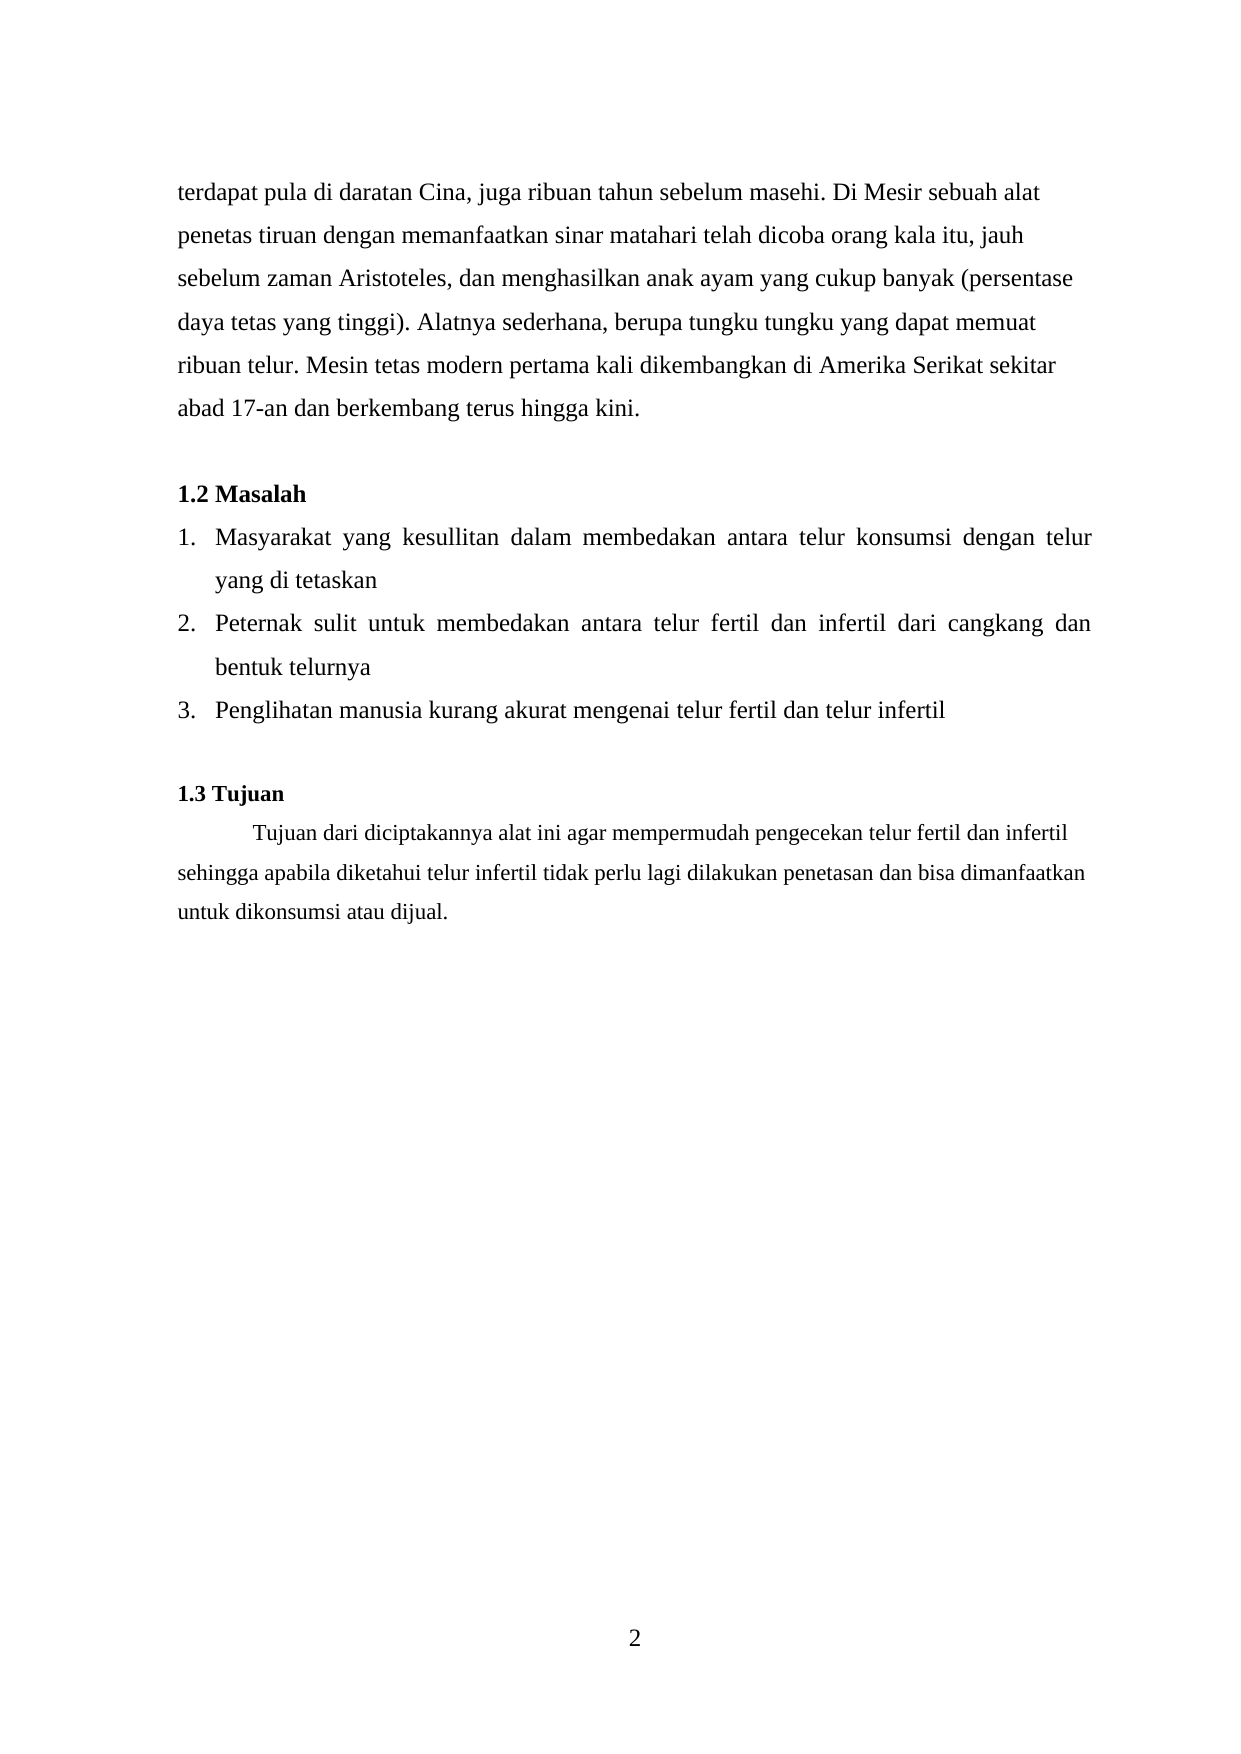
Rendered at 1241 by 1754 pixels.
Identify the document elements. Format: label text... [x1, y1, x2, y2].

text Tujuan dari diciptakannya alat ini agar mempermudah pengecekan telur fertil dan infertil sehingga apabila diketahui telur infertil tidak perlu lagi dilakukan penetasan dan bisa dimanfaatkan untuk dikonsumsi atau dijual. [177, 819, 1092, 924]
text 1.2 Masalah [177, 479, 1092, 508]
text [177, 177, 1092, 422]
list Penglihatan manusia kurang akurat mengenai telur fertil dan telur infertil [177, 695, 1092, 723]
list Masyarakat yang kesullitan dalam membedakan antara telur konsumsi dengan telur yang di tetaskan [177, 522, 1092, 594]
list Peternak sulit untuk membedakan antara telur fertil dan infertil dari cangkang dan bentuk telurnya [177, 608, 1092, 680]
text 1.3 Tujuan [177, 780, 1092, 806]
